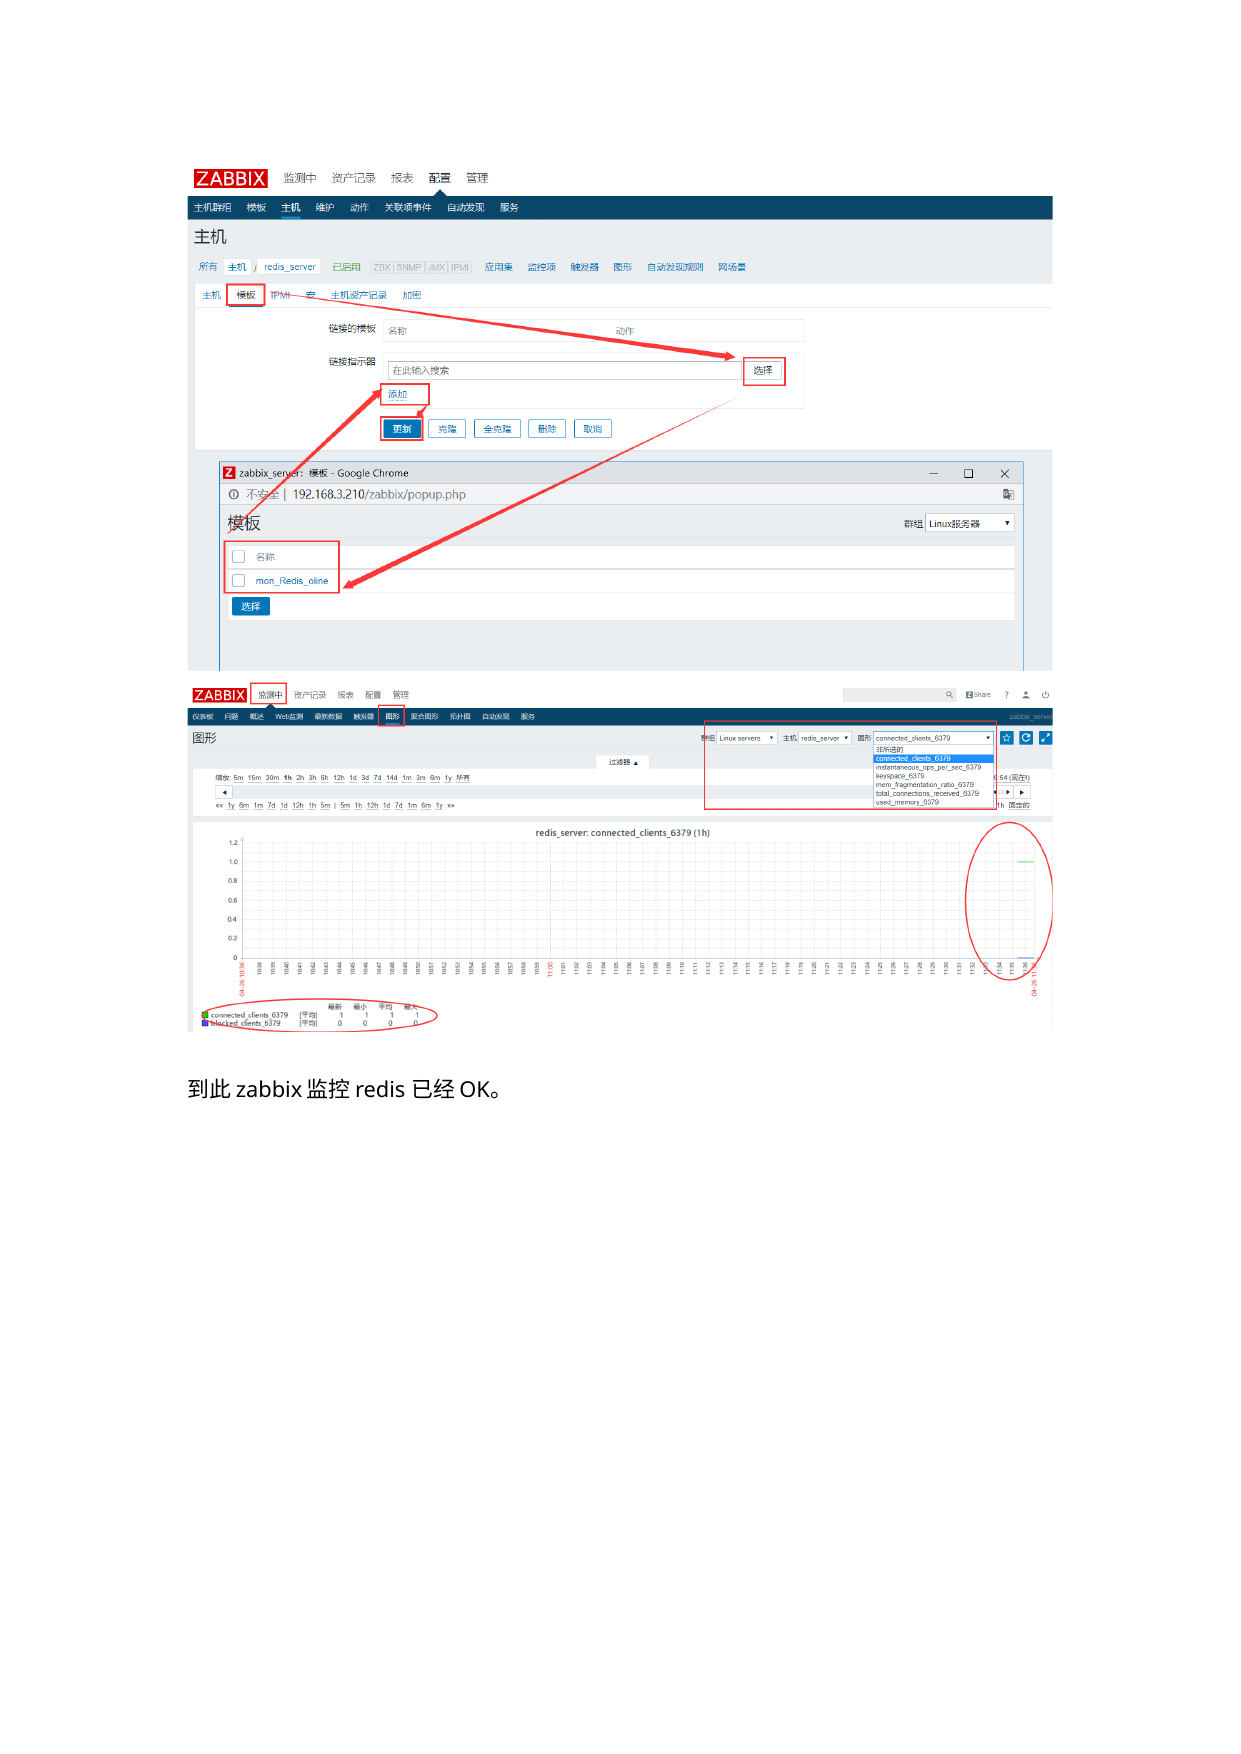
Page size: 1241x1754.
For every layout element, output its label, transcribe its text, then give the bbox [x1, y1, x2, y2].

picture [187, 682, 1053, 1032]
text 到此zabbix监控redis 已经OK。 [187, 1072, 1053, 1104]
picture [187, 162, 1053, 671]
